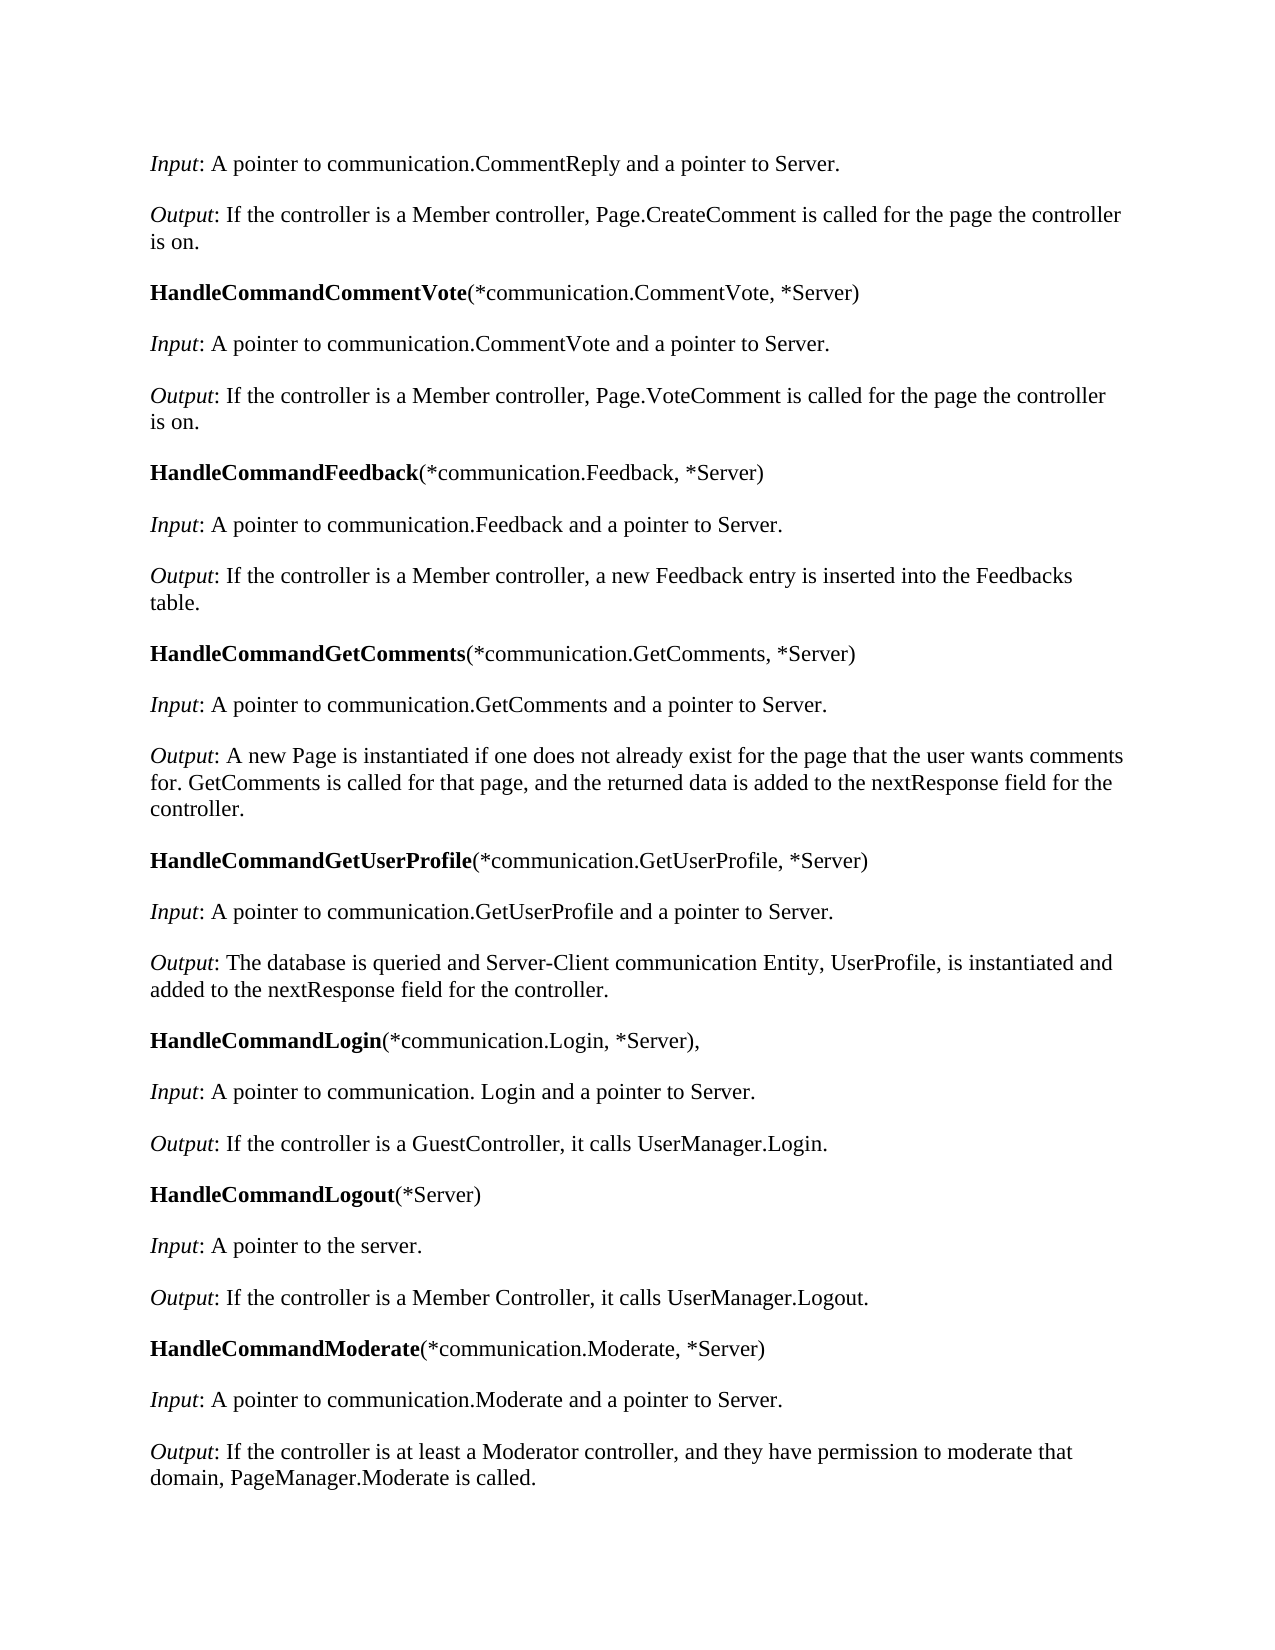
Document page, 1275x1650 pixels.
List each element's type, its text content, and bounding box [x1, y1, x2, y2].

text HandleCommandFeedback(*communication.Feedback, *Server) [150, 459, 1125, 486]
text Input: A pointer to communication.GetComments and a pointer to Server. [150, 691, 1125, 718]
text Input: A pointer to communication. Login and a pointer to Server. [150, 1078, 1125, 1105]
text Input: A pointer to the server. [150, 1232, 1125, 1259]
text HandleCommandGetComments(*communication.GetComments, *Server) [150, 640, 1125, 666]
text HandleCommandLogout(*Server) [150, 1181, 1125, 1207]
text Output: If the controller is a Member Controller, it calls UserManager.Logout. [150, 1284, 1125, 1310]
text Output: If the controller is a Member controller, Page.CreateComment is called for the page the controller is on. [150, 201, 1125, 254]
text Output: The database is queried and Server-Client communication Entity, UserProfile, is instantiated and added to the nextResponse field for the controller. [150, 949, 1125, 1002]
text Output: If the controller is a Member controller, a new Feedback entry is inserted into the Feedbacks table. [150, 562, 1125, 615]
text HandleCommandLogin(*communication.Login, *Server), [150, 1027, 1125, 1053]
text Input: A pointer to communication.CommentReply and a pointer to Server. [150, 150, 1125, 176]
text HandleCommandGetUserProfile(*communication.GetUserProfile, *Server) [150, 847, 1125, 873]
text Output: If the controller is at least a Moderator controller, and they have permission to moderate that domain, PageManager.Moderate is called. [150, 1438, 1125, 1491]
text Input: A pointer to communication.Moderate and a pointer to Server. [150, 1387, 1125, 1413]
text HandleCommandModerate(*communication.Moderate, *Server) [150, 1335, 1125, 1362]
text Output: If the controller is a Member controller, Page.VoteComment is called for the page the controller is on. [150, 382, 1125, 434]
text Output: If the controller is a GuestController, it calls UserManager.Login. [150, 1130, 1125, 1156]
text Input: A pointer to communication.GetUserProfile and a pointer to Server. [150, 898, 1125, 924]
text HandleCommandCommentVote(*communication.CommentVote, *Server) [150, 279, 1125, 305]
text Output: A new Page is instantiated if one does not already exist for the page that the user wants comments for. GetComments is called for that page, and the returned data is added to the nextResponse field for the controller. [150, 743, 1125, 822]
text Input: A pointer to communication.CommentVote and a pointer to Server. [150, 330, 1125, 357]
text Input: A pointer to communication.Feedback and a pointer to Server. [150, 511, 1125, 537]
